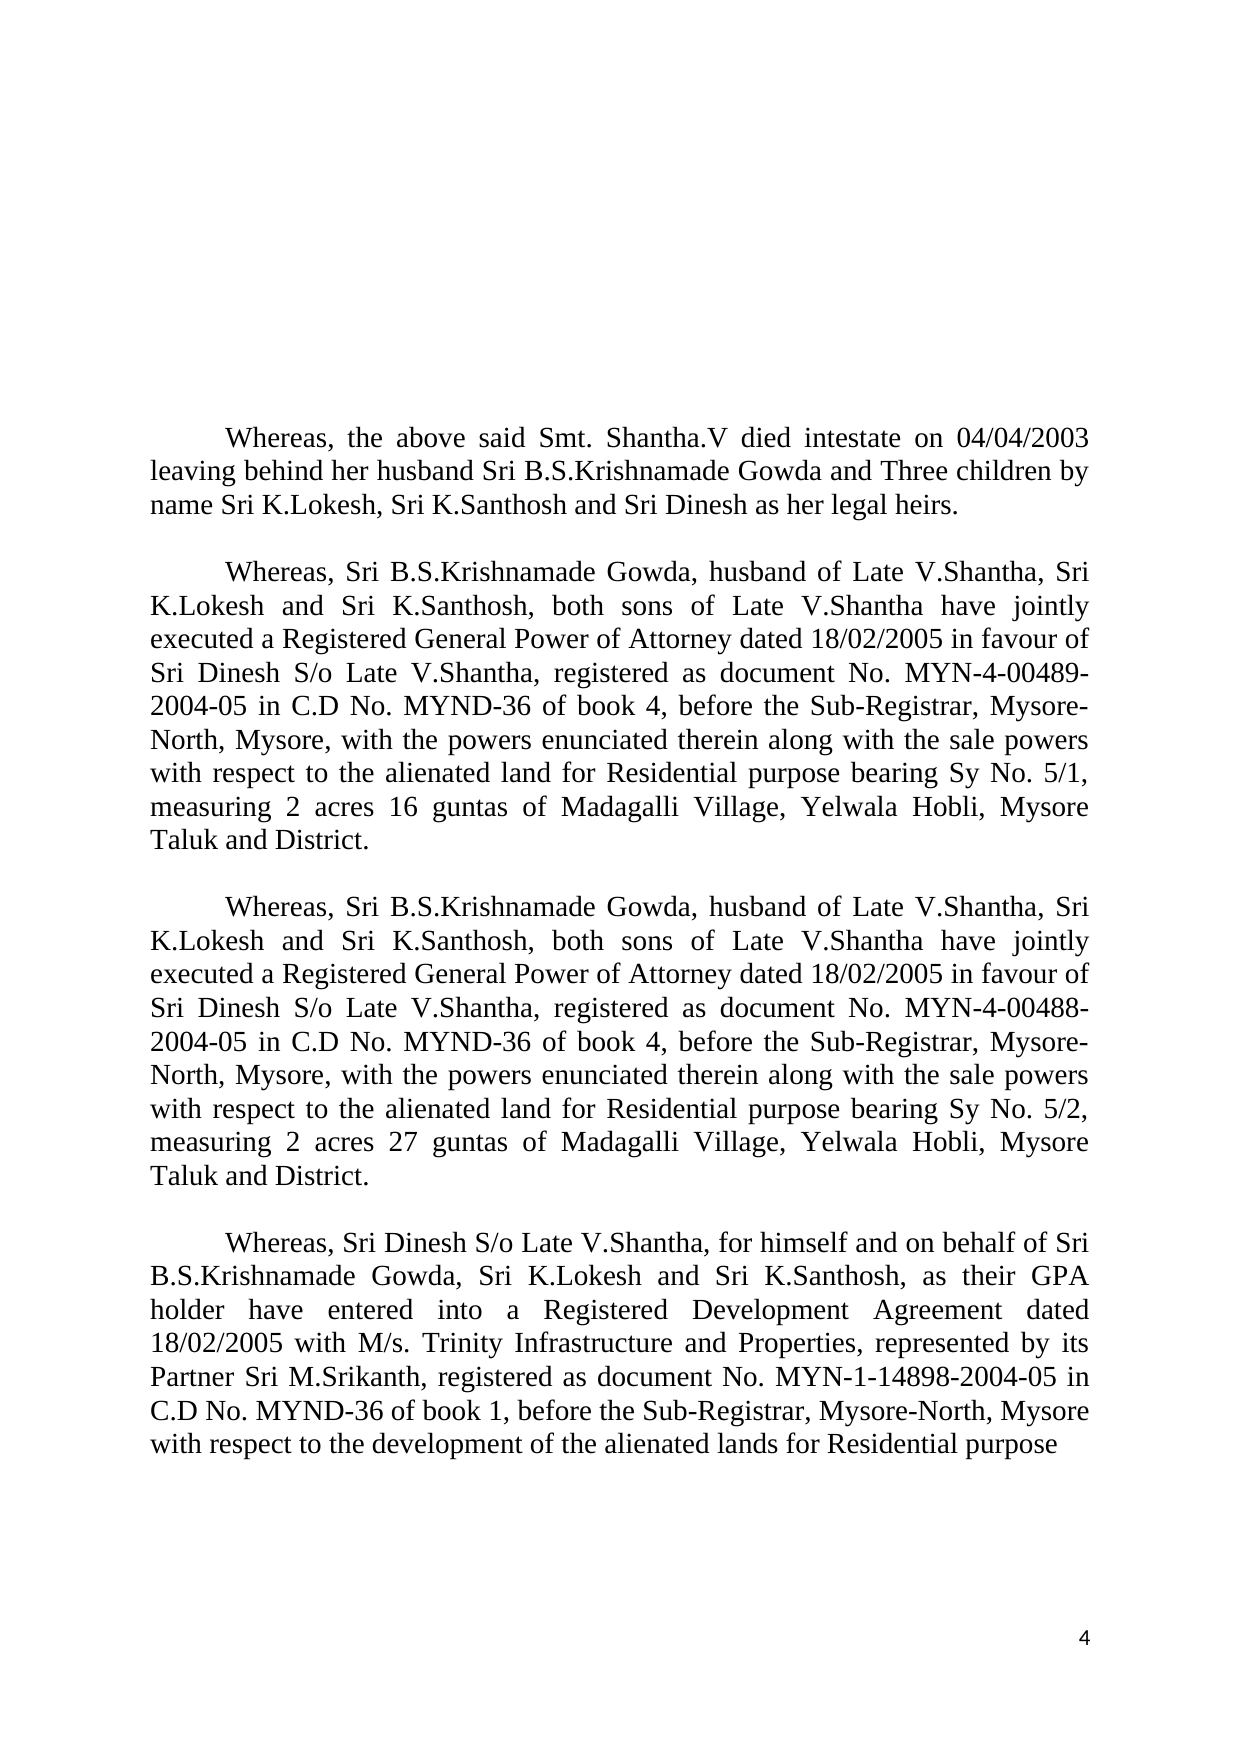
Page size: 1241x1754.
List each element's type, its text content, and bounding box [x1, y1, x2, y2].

text Whereas, the above said Smt. Shantha.V died intestate on 04/04/2003 leaving behind her husband Sri B.S.Krishnamade Gowda and Three children by name Sri K.Lokesh, Sri K.Santhosh and Sri Dinesh as her legal heirs. [150, 420, 1090, 521]
text Whereas, Sri B.S.Krishnamade Gowda, husband of Late V.Shantha, Sri K.Lokesh and Sri K.Santhosh, both sons of Late V.Shantha have jointly executed a Registered General Power of Attorney dated 18/02/2005 in favour of Sri Dinesh S/o Late V.Shantha, registered as document No. MYN-4-00489-2004-05 in C.D No. MYND-36 of book 4, before the Sub-Registrar, Mysore-North, Mysore, with the powers enunciated therein along with the sale powers with respect to the alienated land for Residential purpose bearing Sy No. 5/1, measuring 2 acres 16 guntas of Madagalli Village, Yelwala Hobli, Mysore Taluk and District. [150, 554, 1090, 856]
text Whereas, Sri Dinesh S/o Late V.Shantha, for himself and on behalf of Sri B.S.Krishnamade Gowda, Sri K.Lokesh and Sri K.Santhosh, as their GPA holder have entered into a Registered Development Agreement dated 18/02/2005 with M/s. Trinity Infrastructure and Properties, represented by its Partner Sri M.Srikanth, registered as document No. MYN-1-14898-2004-05 in C.D No. MYND-36 of book 1, before the Sub-Registrar, Mysore-North, Mysore with respect to the development of the alienated lands for Residential purpose [150, 1225, 1090, 1460]
text Whereas, Sri B.S.Krishnamade Gowda, husband of Late V.Shantha, Sri K.Lokesh and Sri K.Santhosh, both sons of Late V.Shantha have jointly executed a Registered General Power of Attorney dated 18/02/2005 in favour of Sri Dinesh S/o Late V.Shantha, registered as document No. MYN-4-00488-2004-05 in C.D No. MYND-36 of book 4, before the Sub-Registrar, Mysore-North, Mysore, with the powers enunciated therein along with the sale powers with respect to the alienated land for Residential purpose bearing Sy No. 5/2, measuring 2 acres 27 guntas of Madagalli Village, Yelwala Hobli, Mysore Taluk and District. [150, 889, 1090, 1191]
